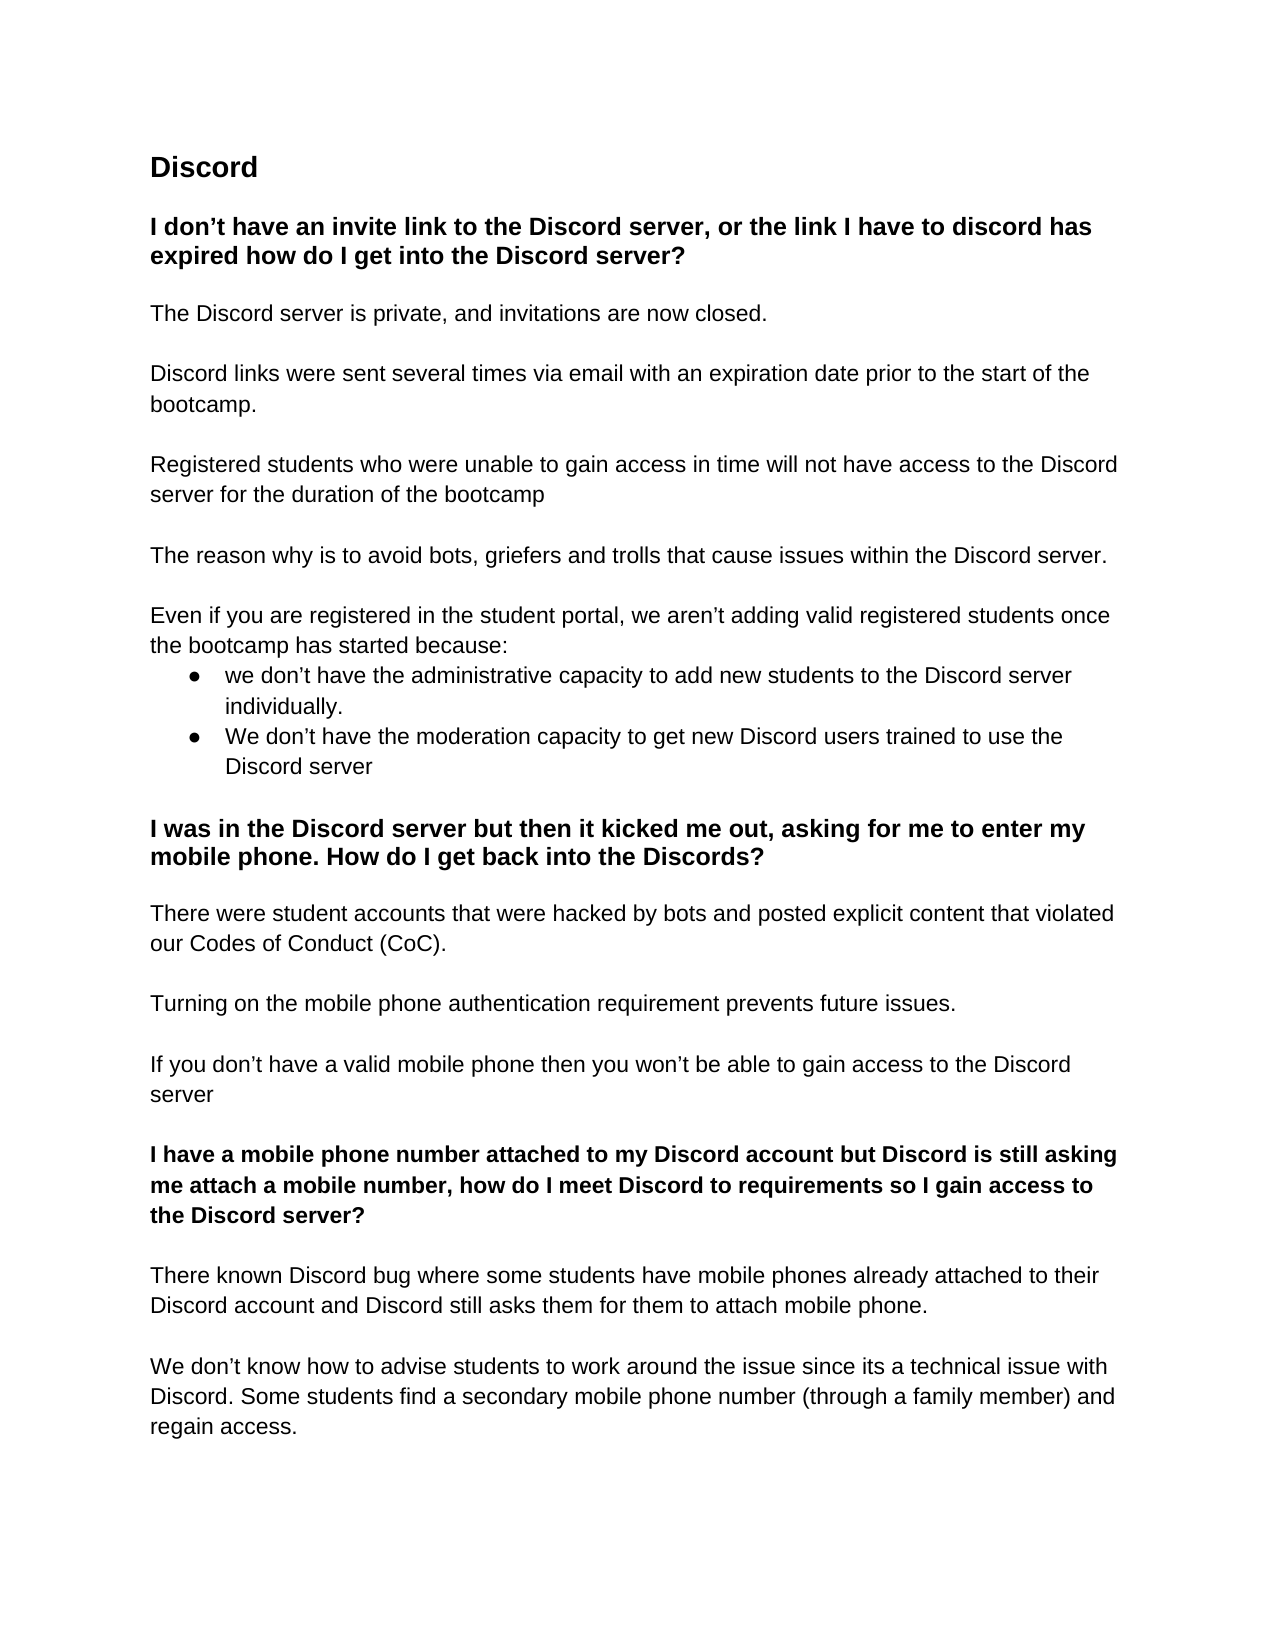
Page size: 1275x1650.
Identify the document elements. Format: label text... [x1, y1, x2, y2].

subtitle Discord [150, 150, 1125, 183]
subtitle I don’t have an invite link to the Discord server, or the link I have to discord has expired how do I get into the Discord server? [150, 212, 1125, 270]
text If you don’t have a valid mobile phone then you won’t be able to gain access to the Discord server [150, 1051, 1125, 1107]
text There known Discord bug where some students have mobile phones already attached to their Discord account and Discord still asks them for them to attach mobile phone. [150, 1262, 1125, 1319]
text Even if you are registered in the student portal, we aren’t adding valid registered students once the bootcamp has started because: [150, 572, 1125, 659]
text The reason why is to avoid bots, griefers and trolls that cause issues within the Discord server. [150, 542, 1125, 568]
text Registered students who were unable to gain access in time will not have access to the Discord server for the duration of the bootcamp [150, 451, 1125, 508]
text We don’t know how to advise students to work around the issue since its a technical issue with Discord. Some students find a secondary mobile phone number (through a family member) and regain access. [150, 1353, 1125, 1440]
text I have a mobile phone number attached to my Discord account but Discord is still asking me attach a mobile number, how do I meet Discord to requirements so I gain access to the Discord server? [150, 1141, 1125, 1228]
text The Discord server is private, and invitations are now closed. [150, 300, 1125, 326]
text Turning on the mobile phone authentication requirement prevents future issues. [150, 990, 1125, 1017]
text Discord links were sent several times via email with an expiration date prior to the start of the bootcamp. [150, 360, 1125, 417]
text There were student accounts that were hacked by bots and posted explicit content that violated our Codes of Conduct (CoC). [150, 900, 1125, 956]
list We don’t have the moderation capacity to get new Discord users trained to use the Discord server [187, 723, 1125, 779]
list we don’t have the administrative capacity to add new students to the Discord server individually. [187, 662, 1125, 719]
subtitle I was in the Discord server but then it kicked me out, asking for me to enter my mobile phone. How do I get back into the Discords? [150, 813, 1125, 871]
